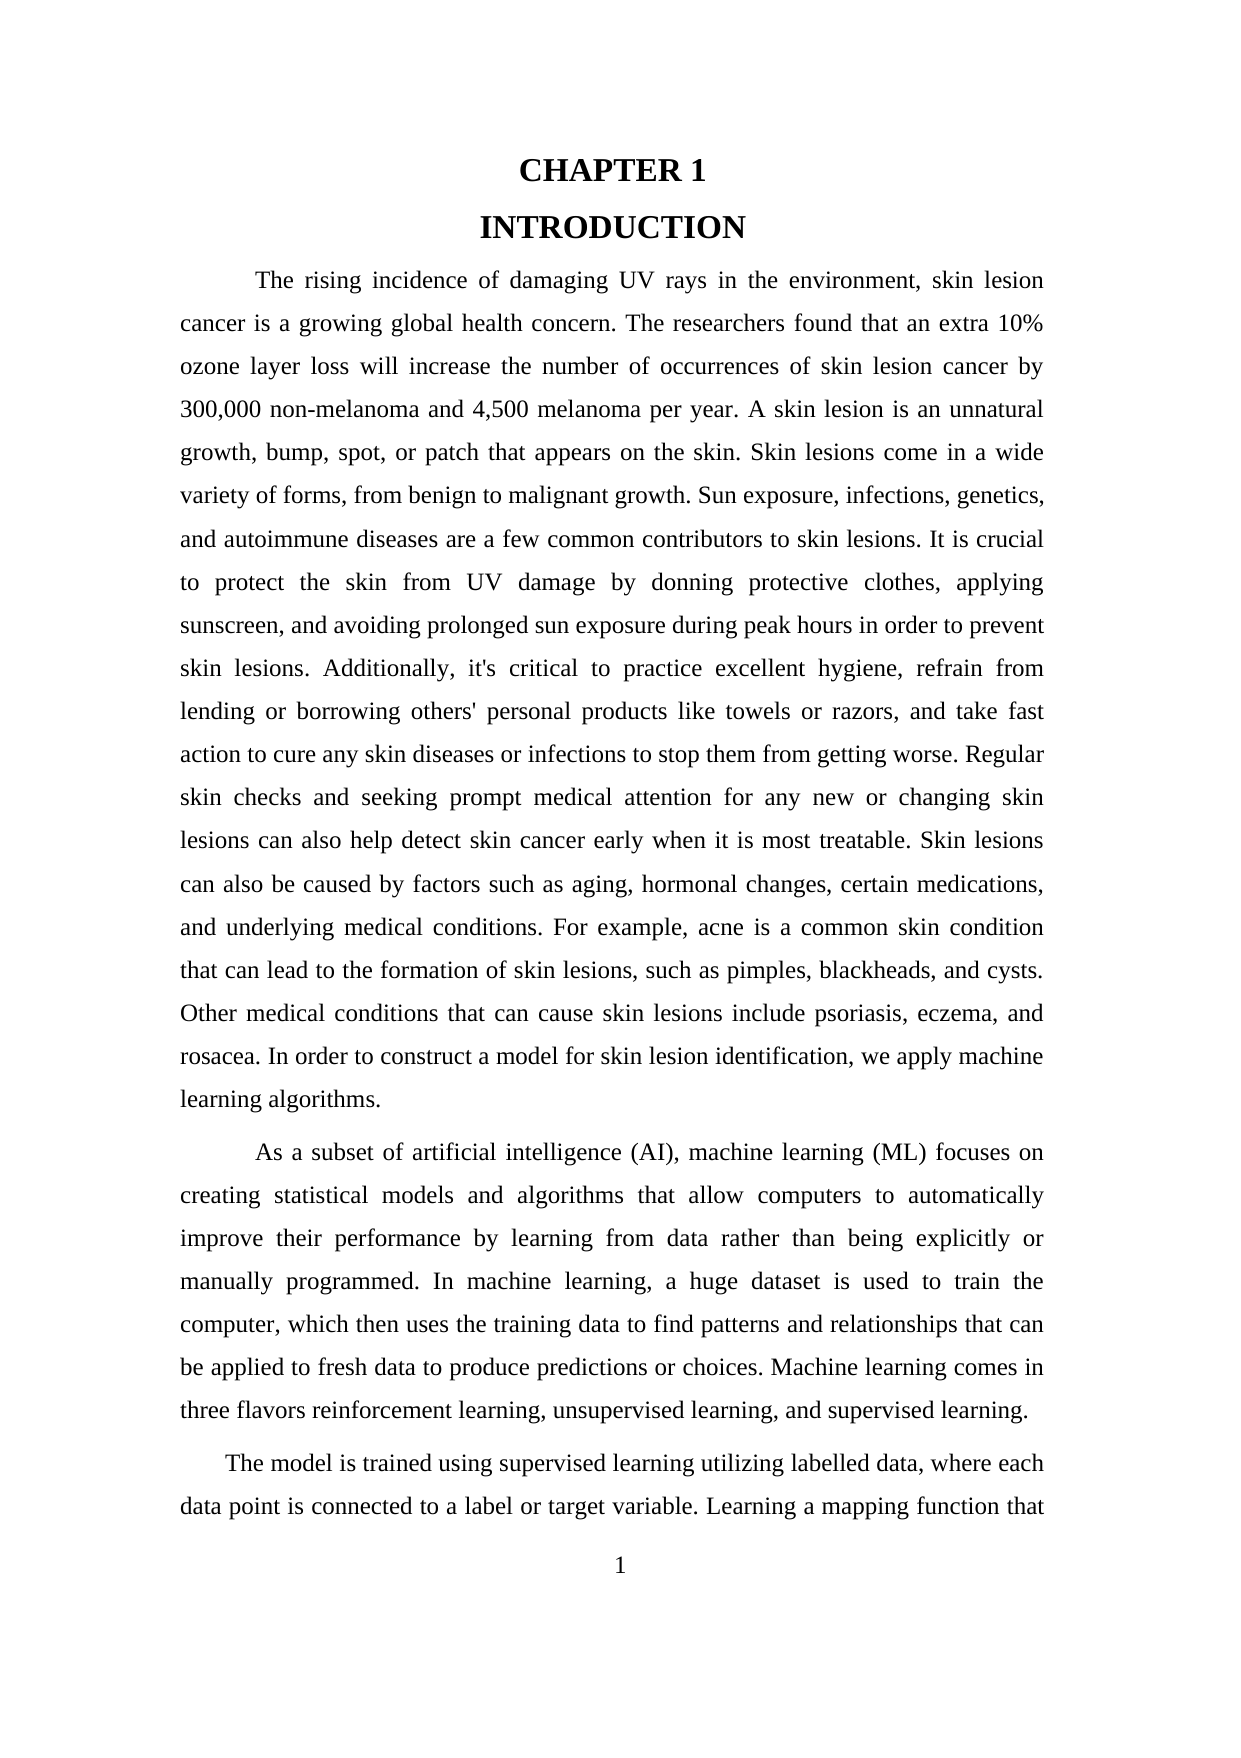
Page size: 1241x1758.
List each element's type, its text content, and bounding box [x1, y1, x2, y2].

text CHAPTER 1 [180, 150, 1045, 188]
text The rising incidence of damaging UV rays in the environment, skin lesion cancer is a growing global health concern. The researchers found that an extra 10% ozone layer loss will increase the number of occurrences of skin lesion cancer by 300,000 non-melanoma and 4,500 melanoma per year. A skin lesion is an unnatural growth, bump, spot, or patch that appears on the skin. Skin lesions come in a wide variety of forms, from benign to malignant growth. Sun exposure, infections, genetics, and autoimmune diseases are a few common contributors to skin lesions. It is crucial to protect the skin from UV damage by donning protective clothes, applying sunscreen, and avoiding prolonged sun exposure during peak hours in order to prevent skin lesions. Additionally, it's critical to practice excellent hygiene, refrain from lending or borrowing others' personal products like towels or razors, and take fast action to cure any skin diseases or infections to stop them from getting worse. Regular skin checks and seeking prompt medical attention for any new or changing skin lesions can also help detect skin cancer early when it is most treatable. Skin lesions can also be caused by factors such as aging, hormonal changes, certain medications, and underlying medical conditions. For example, acne is a common skin condition that can lead to the formation of skin lesions, such as pimples, blackheads, and cysts. Other medical conditions that can cause skin lesions include psoriasis, eczema, and rosacea. In order to construct a model for skin lesion identification, we apply machine learning algorithms. [180, 265, 1045, 1113]
text As a subset of artificial intelligence (AI), machine learning (ML) focuses on creating statistical models and algorithms that allow computers to automatically improve their performance by learning from data rather than being explicitly or manually programmed. In machine learning, a huge dataset is used to train the computer, which then uses the training data to find patterns and relationships that can be applied to fresh data to produce predictions or choices. Machine learning comes in three flavors reinforcement learning, unsupervised learning, and supervised learning. [180, 1137, 1045, 1424]
text INTRODUCTION [180, 207, 1045, 246]
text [180, 1448, 1045, 1520]
